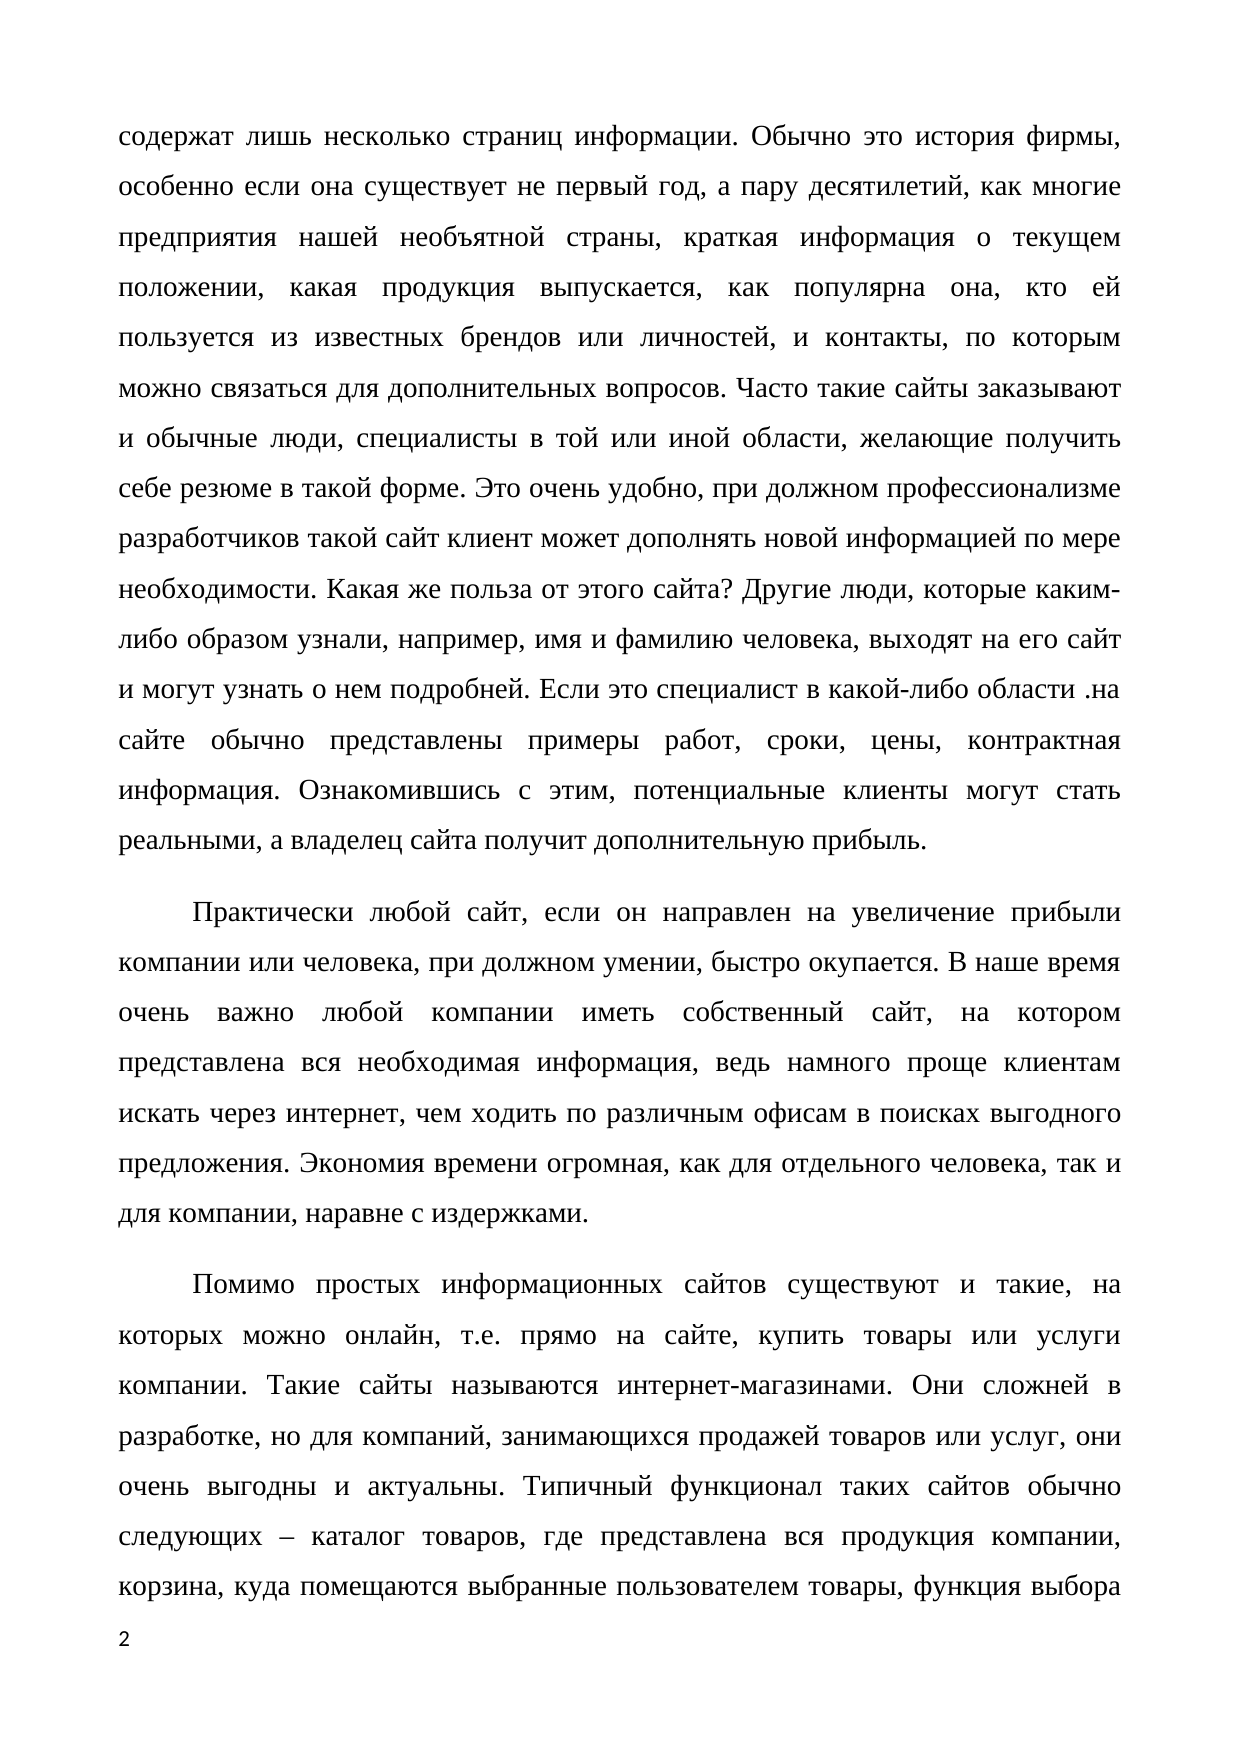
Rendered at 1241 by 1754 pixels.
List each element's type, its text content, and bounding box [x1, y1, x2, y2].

text Практически любой сайт, если он направлен на увеличение прибыли компании или человека, при должном умении, быстро окупается. В наше время очень важно любой компании иметь собственный сайт, на котором представлена вся необходимая информация, ведь намного проще клиентам искать через интернет, чем ходить по различным офисам в поисках выгодного предложения. Экономия времени огромная, как для отдельного человека, так и для компании, наравне с издержками. [118, 894, 1122, 1229]
